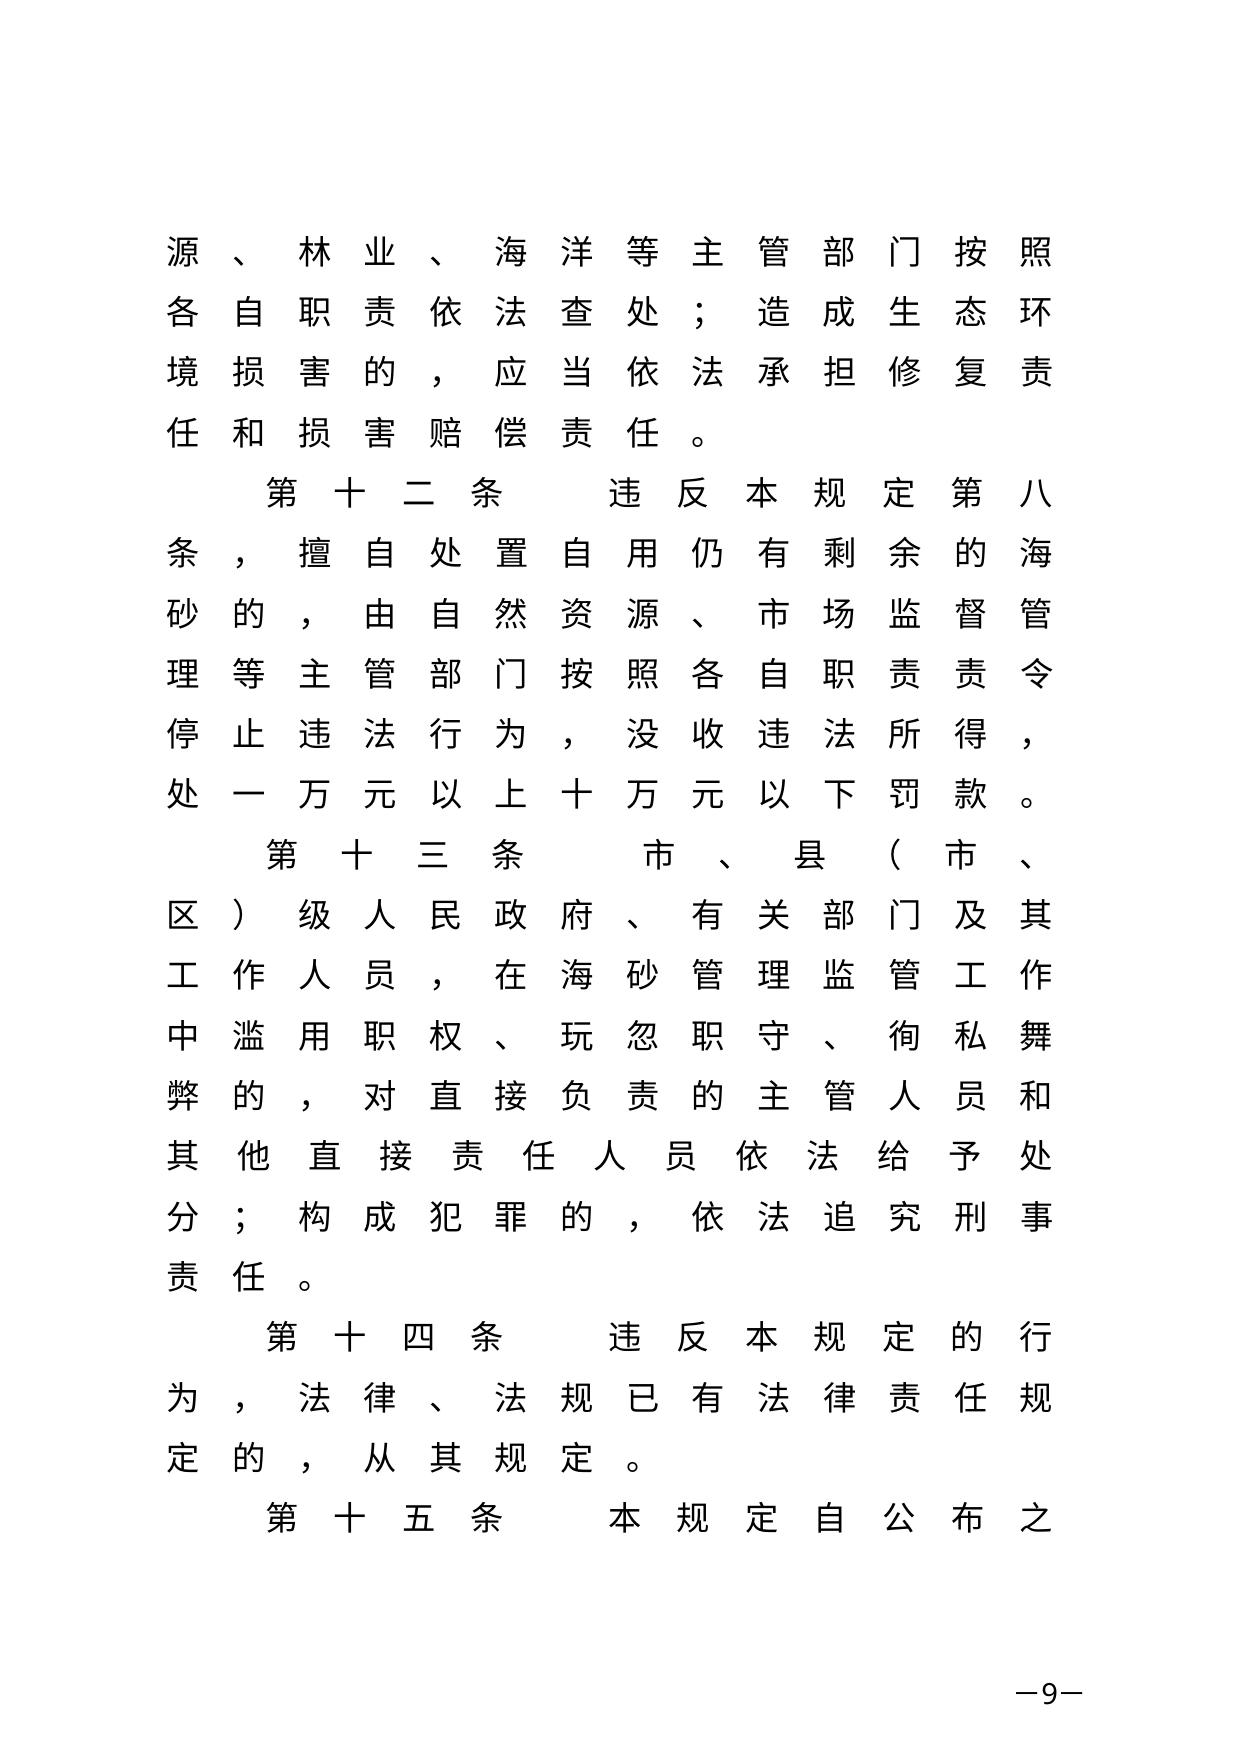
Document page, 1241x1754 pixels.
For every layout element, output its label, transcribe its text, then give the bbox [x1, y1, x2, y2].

text 第十三条 市、县（市、区）级人民政府、有关部门及其工作人员，在海砂管理监管工作中滥用职权、玩忽职守、徇私舞弊的，对直接负责的主管人员和其他直接责任人员依法给予处分；构成犯罪的，依法追究刑事责任。 [167, 822, 1085, 1305]
text 第十二条 违反本规定第八条，擅自处置自用仍有剩余的海砂的，由自然资源、市场监督管理等主管部门按照各自职责责令停止违法行为，没收违法所得，处一万元以上十万元以下罚款。 [167, 461, 1085, 822]
text 第十五条 本规定自公布之日起施行。 [167, 1486, 1085, 1546]
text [167, 219, 1085, 461]
text 第十四条 违反本规定的行为，法律、法规已有法律责任规定的，从其规定。 [167, 1305, 1085, 1486]
